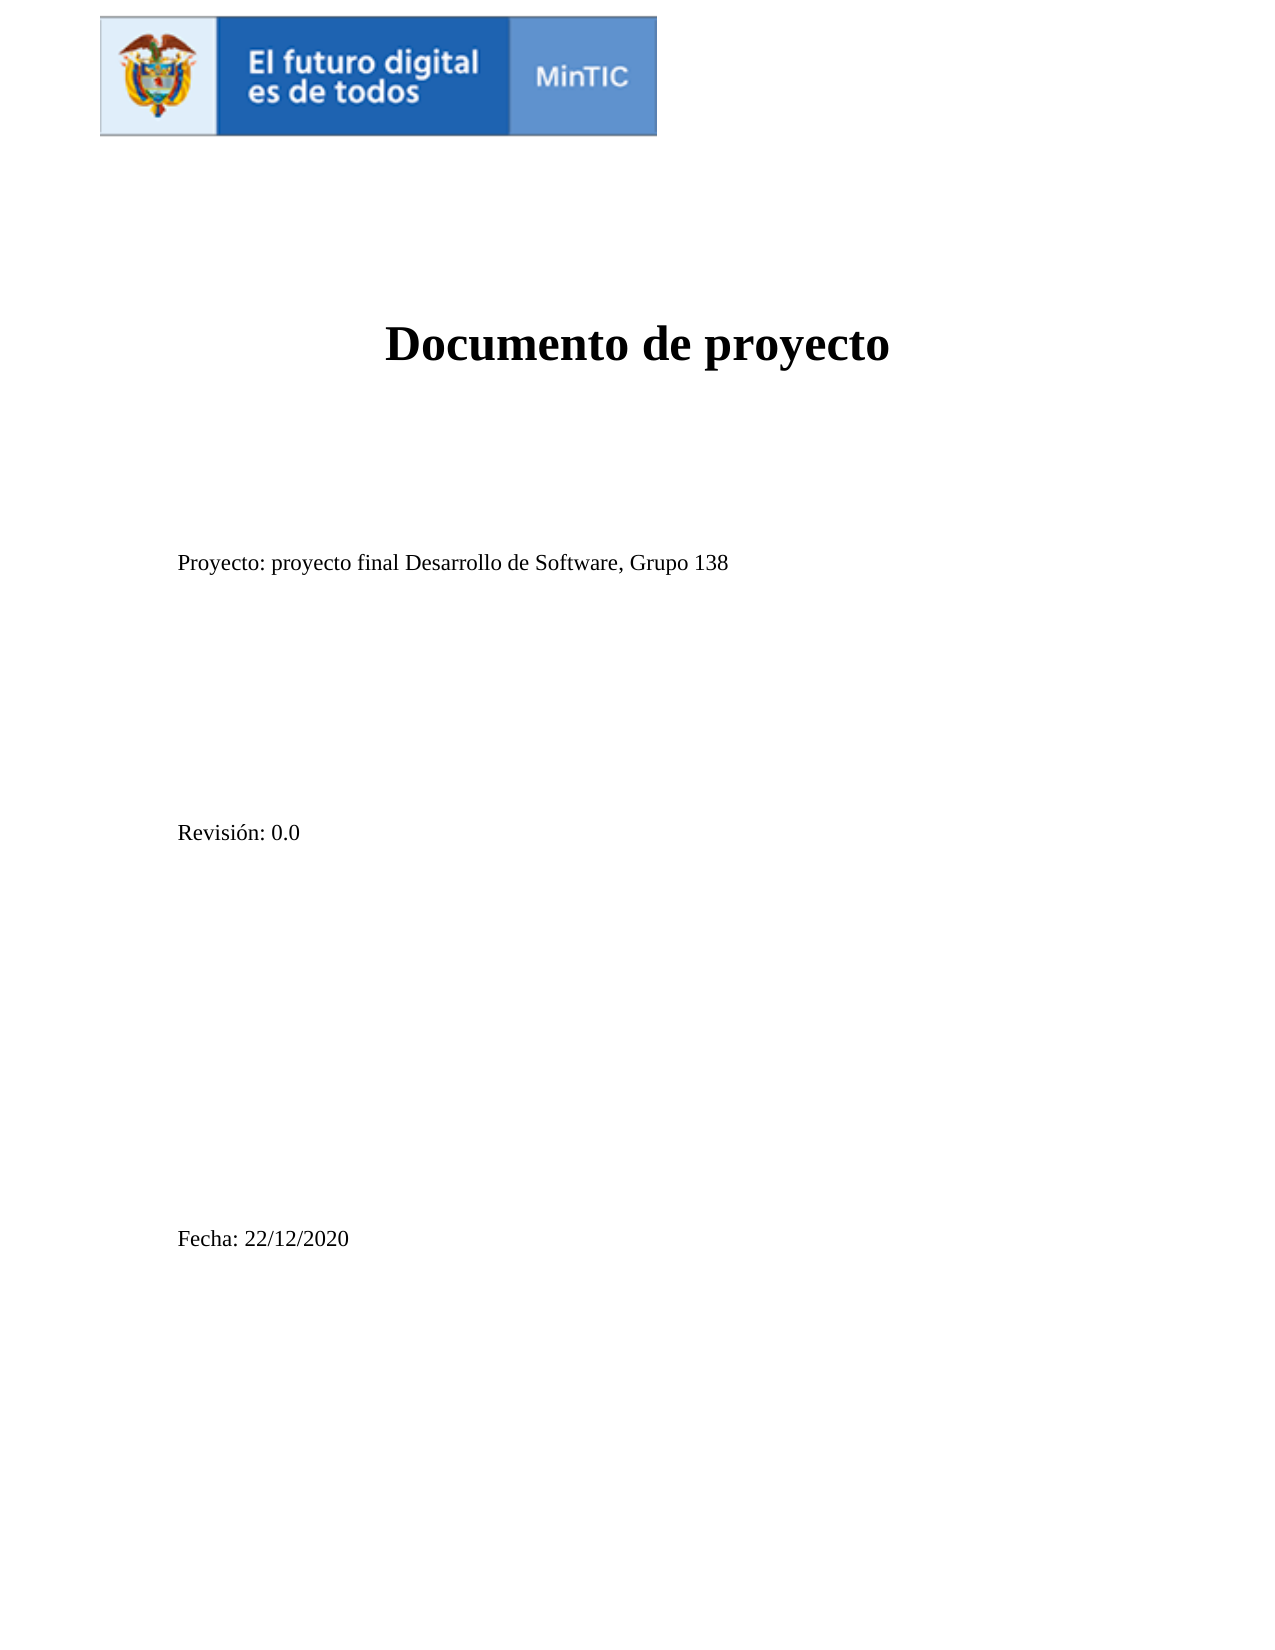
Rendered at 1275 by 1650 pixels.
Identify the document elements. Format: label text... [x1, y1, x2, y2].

picture [100, 2, 657, 151]
text Revisión: 0.0 [177, 819, 1096, 845]
text Fecha: 22/12/2020 [177, 1225, 1096, 1252]
text Documento de proyecto [385, 314, 1096, 371]
text Proyecto: proyecto final Desarrollo de Software, Grupo 138 [177, 548, 1096, 575]
